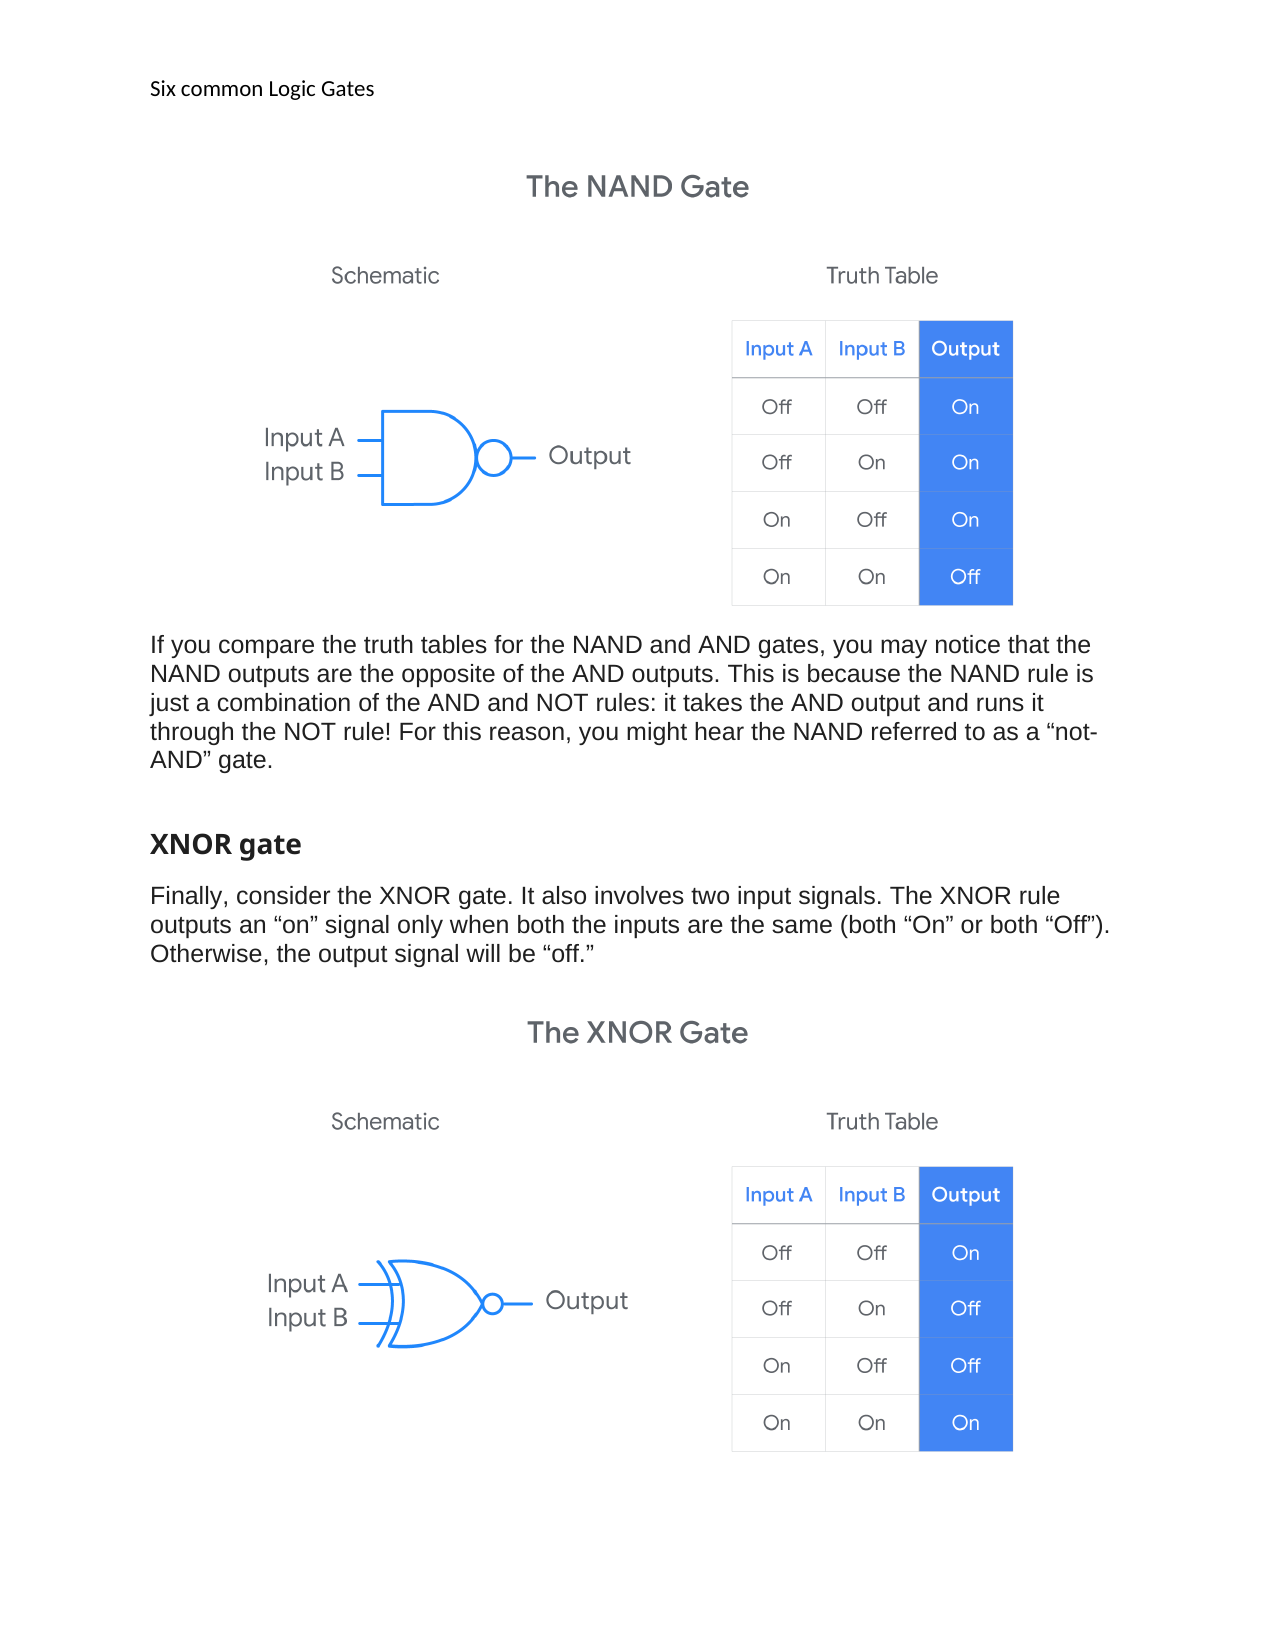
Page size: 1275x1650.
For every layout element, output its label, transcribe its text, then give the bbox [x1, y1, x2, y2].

picture [150, 992, 1125, 1473]
picture [150, 150, 1125, 631]
text Finally, consider the XNOR gate. It also involves two input signals. The XNOR rule outputs an “on” signal only when both the inputs are the same (both “On” or both “Off”). Otherwise, the output signal will be “off.” [150, 881, 1125, 967]
text XNOR gate [150, 824, 1125, 862]
text If you compare the truth tables for the NAND and AND gates, you may notice that the NAND outputs are the opposite of the AND outputs. This is because the NAND rule is just a combination of the AND and NOT rules: it takes the AND output and runs it through the NOT rule! For this reason, you might hear the NAND referred to as a “not-AND” gate. [150, 631, 1125, 774]
